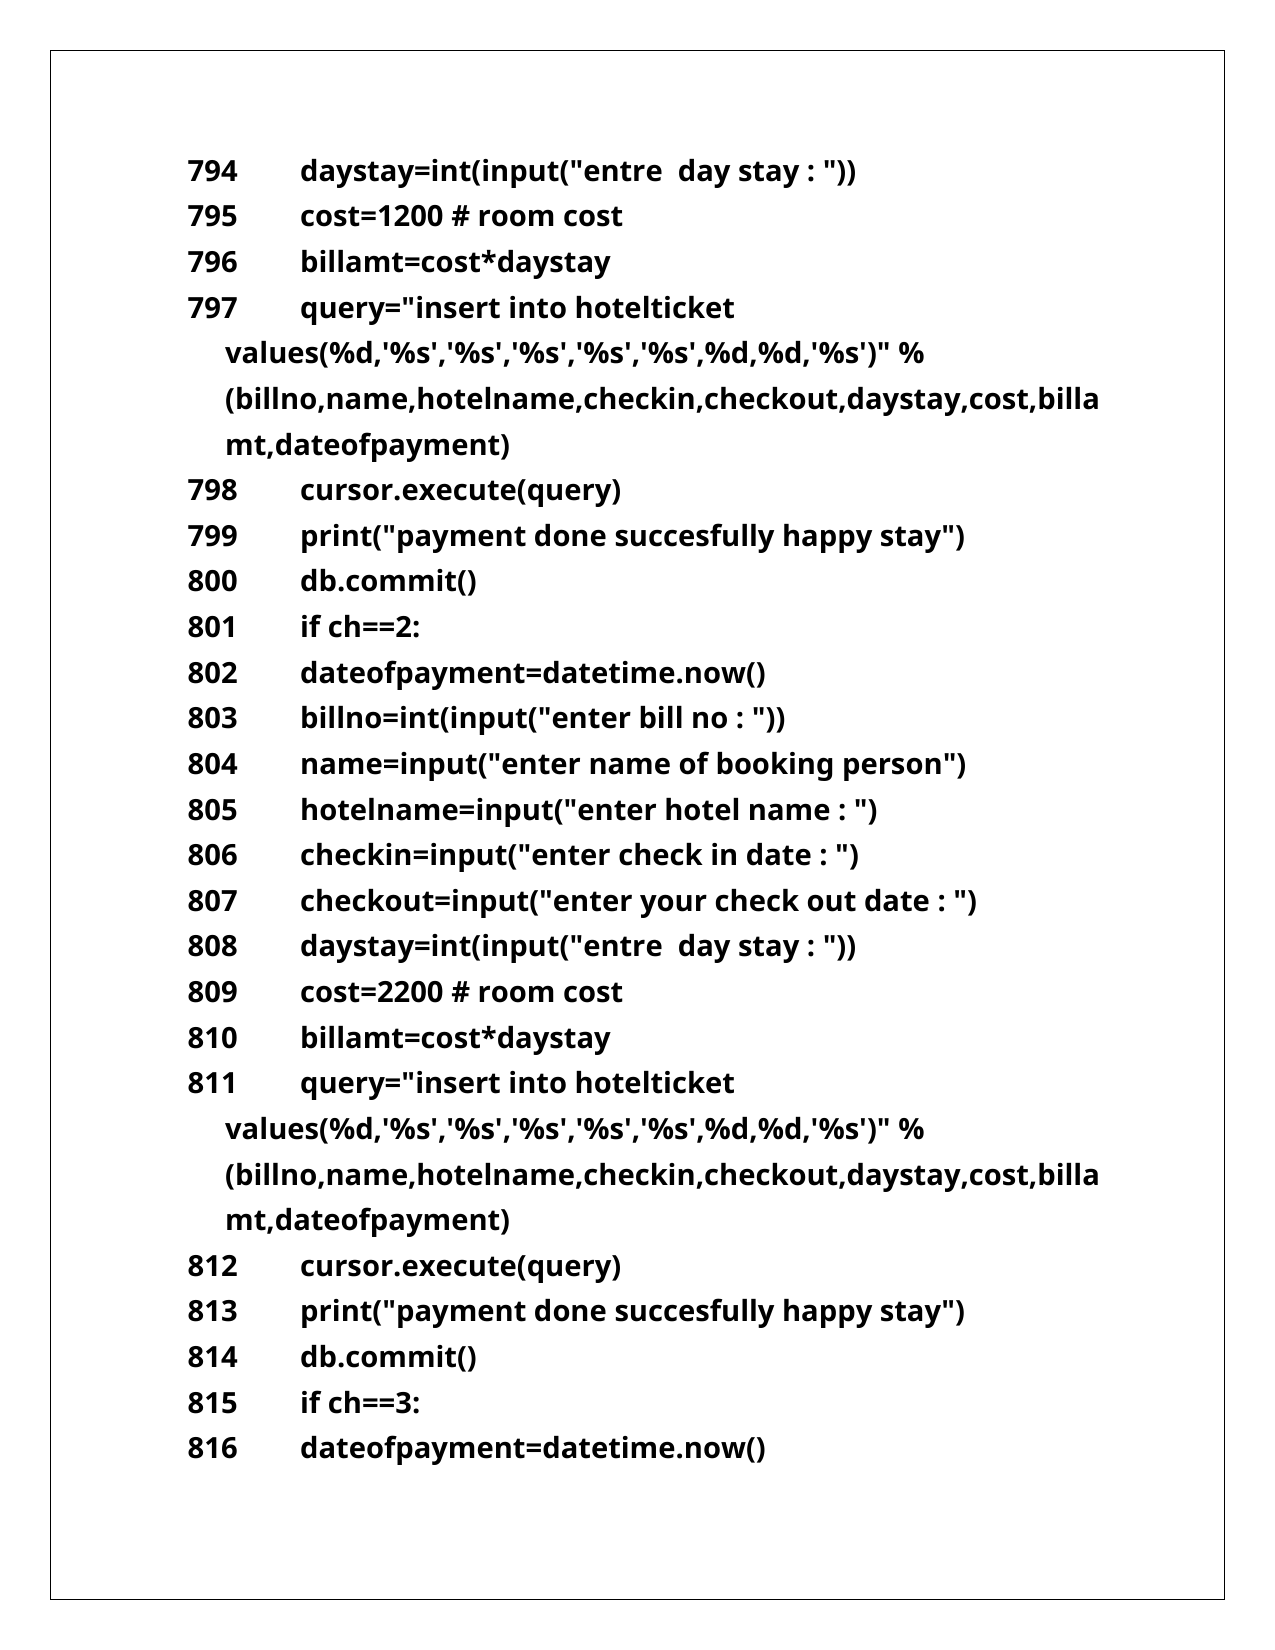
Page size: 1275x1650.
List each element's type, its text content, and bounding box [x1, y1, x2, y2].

list hotelname=input("enter hotel name : ") [187, 789, 1125, 828]
list if ch==3: [187, 1382, 1125, 1422]
list billno=int(input("enter bill no : ")) [187, 697, 1125, 737]
list daystay=int(input("entre day stay : ")) [187, 926, 1125, 965]
list query="insert into hotelticket values(%d,'%s','%s','%s','%s','%s',%d,%d,'%s')" % (billno,name,hotelname,checkin,checkout,daystay,cost,billamt,dateofpayment) [187, 287, 1125, 463]
list billamt=cost*daystay [187, 1017, 1125, 1057]
list cursor.execute(query) [187, 469, 1125, 509]
list db.commit() [187, 561, 1125, 600]
list db.commit() [187, 1336, 1125, 1376]
list query="insert into hotelticket values(%d,'%s','%s','%s','%s','%s',%d,%d,'%s')" % (billno,name,hotelname,checkin,checkout,daystay,cost,billamt,dateofpayment) [187, 1062, 1125, 1239]
list billamt=cost*daystay [187, 241, 1125, 281]
list cost=1200 # room cost [187, 196, 1125, 235]
list daystay=int(input("entre day stay : ")) [187, 150, 1125, 190]
list dateofpayment=datetime.now() [187, 1427, 1125, 1467]
list checkout=input("enter your check out date : ") [187, 880, 1125, 920]
list print("payment done succesfully happy stay") [187, 1291, 1125, 1330]
list print("payment done succesfully happy stay") [187, 515, 1125, 555]
list name=input("enter name of booking person") [187, 743, 1125, 783]
list cursor.execute(query) [187, 1245, 1125, 1285]
list cost=2200 # room cost [187, 971, 1125, 1011]
list dateofpayment=datetime.now() [187, 652, 1125, 692]
list checkin=input("enter check in date : ") [187, 834, 1125, 874]
list if ch==2: [187, 606, 1125, 646]
